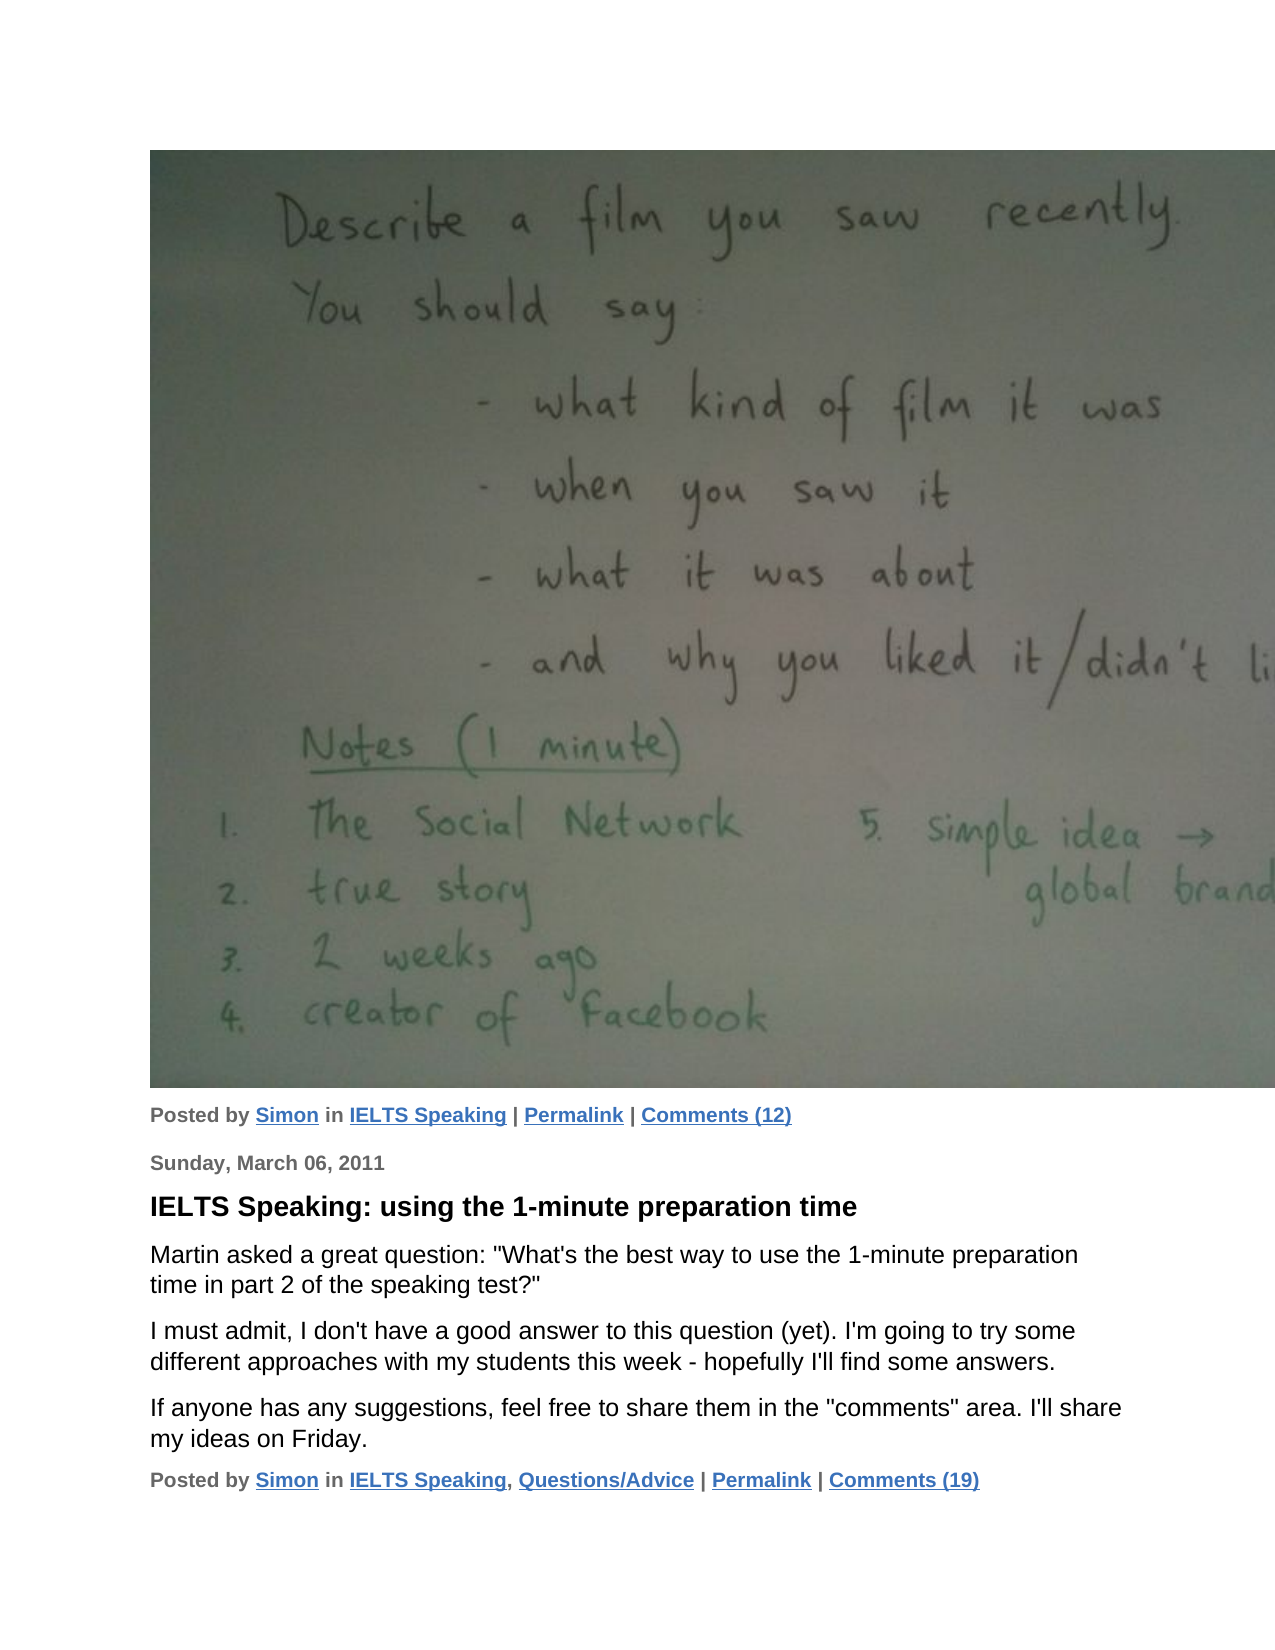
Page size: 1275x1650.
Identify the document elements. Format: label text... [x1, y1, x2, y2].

text If anyone has any suggestions, feel free to share them in the "comments" area. I'll share my ideas on Friday. [150, 1391, 1125, 1452]
text Posted by Simon in IELTS Speaking | Permalink | Comments (12) [150, 1103, 1125, 1127]
text Posted by Simon in IELTS Speaking, Questions/Advice | Permalink | Comments (19) [150, 1468, 1125, 1492]
text Sunday, March 06, 2011 [150, 1144, 1125, 1174]
picture [150, 150, 1275, 1088]
text IELTS Speaking: using the 1-minute preparation time [150, 1190, 1125, 1222]
text Martin asked a great question: "What's the best way to use the 1-minute preparation time in part 2 of the speaking test?" [150, 1238, 1125, 1299]
text I must admit, I don't have a good answer to this question (yet). I'm going to try some different approaches with my students this week - hopefully I'll find some answers. [150, 1314, 1125, 1376]
